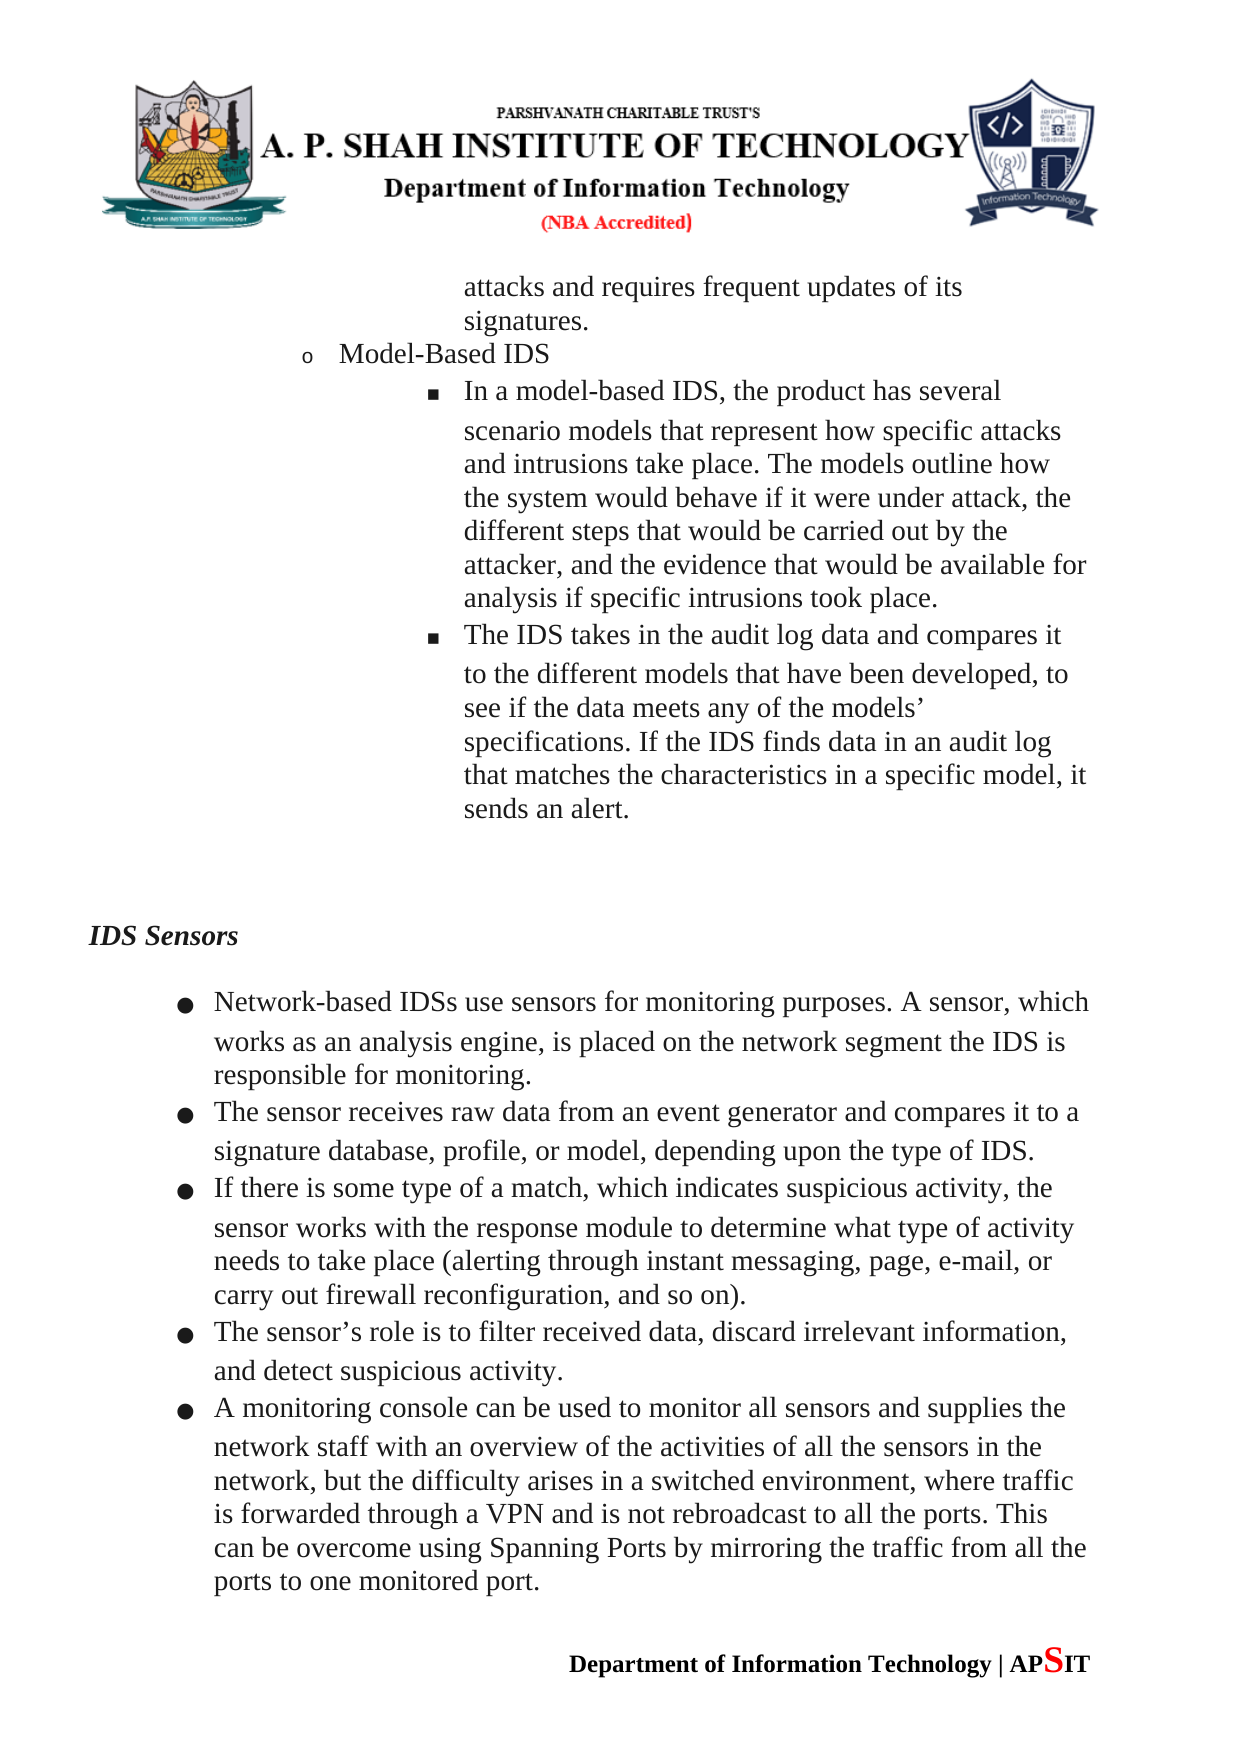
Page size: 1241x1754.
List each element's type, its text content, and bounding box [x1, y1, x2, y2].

list The IDS takes in the audit log data and compares it to the different models that have been developed, to see if the data meets any of the models’ specifications. If the IDS finds data in an audit log that matches the characteristics in a specific model, it sends an alert. [426, 614, 1090, 824]
list The sensor receives raw data from an event generator and compares it to a signature database, profile, or model, depending upon the type of IDS. [176, 1091, 1090, 1167]
list The sensor’s role is to filter received data, discard irrelevant information, and detect suspicious activity. [176, 1310, 1090, 1387]
list Model-Based IDS [301, 336, 1090, 370]
list A monitoring console can be used to monitor all sensors and supplies the network staff with an overview of the activities of all the sensors in the network, but the difficulty arises in a switched environment, where traffic is forwarded through a VPN and is not rebroadcast to all the ports. This can be overcome using Spanning Ports by mirroring the traffic from all the ports to one monitored port. [176, 1387, 1090, 1597]
picture [88, 73, 1135, 242]
list In a model-based IDS, the product has several scenario models that represent how specific attacks and intrusions take place. The models outline how the system would behave if it were under attack, the different steps that would be carried out by the attacker, and the evidence that would be available for analysis if specific intrusions took place. [426, 370, 1090, 614]
subtitle IDS Sensors [89, 918, 1090, 952]
list If there is some type of a match, which indicates suspicious activity, the sensor works with the response module to determine what type of activity needs to take place (alerting through instant messaging, page, e-mail, or carry out firewall reconfiguration, and so on). [176, 1167, 1090, 1310]
list Network-based IDSs use sensors for monitoring purposes. A sensor, which works as an analysis engine, is placed on the network segment the IDS is responsible for monitoring. [176, 981, 1090, 1091]
